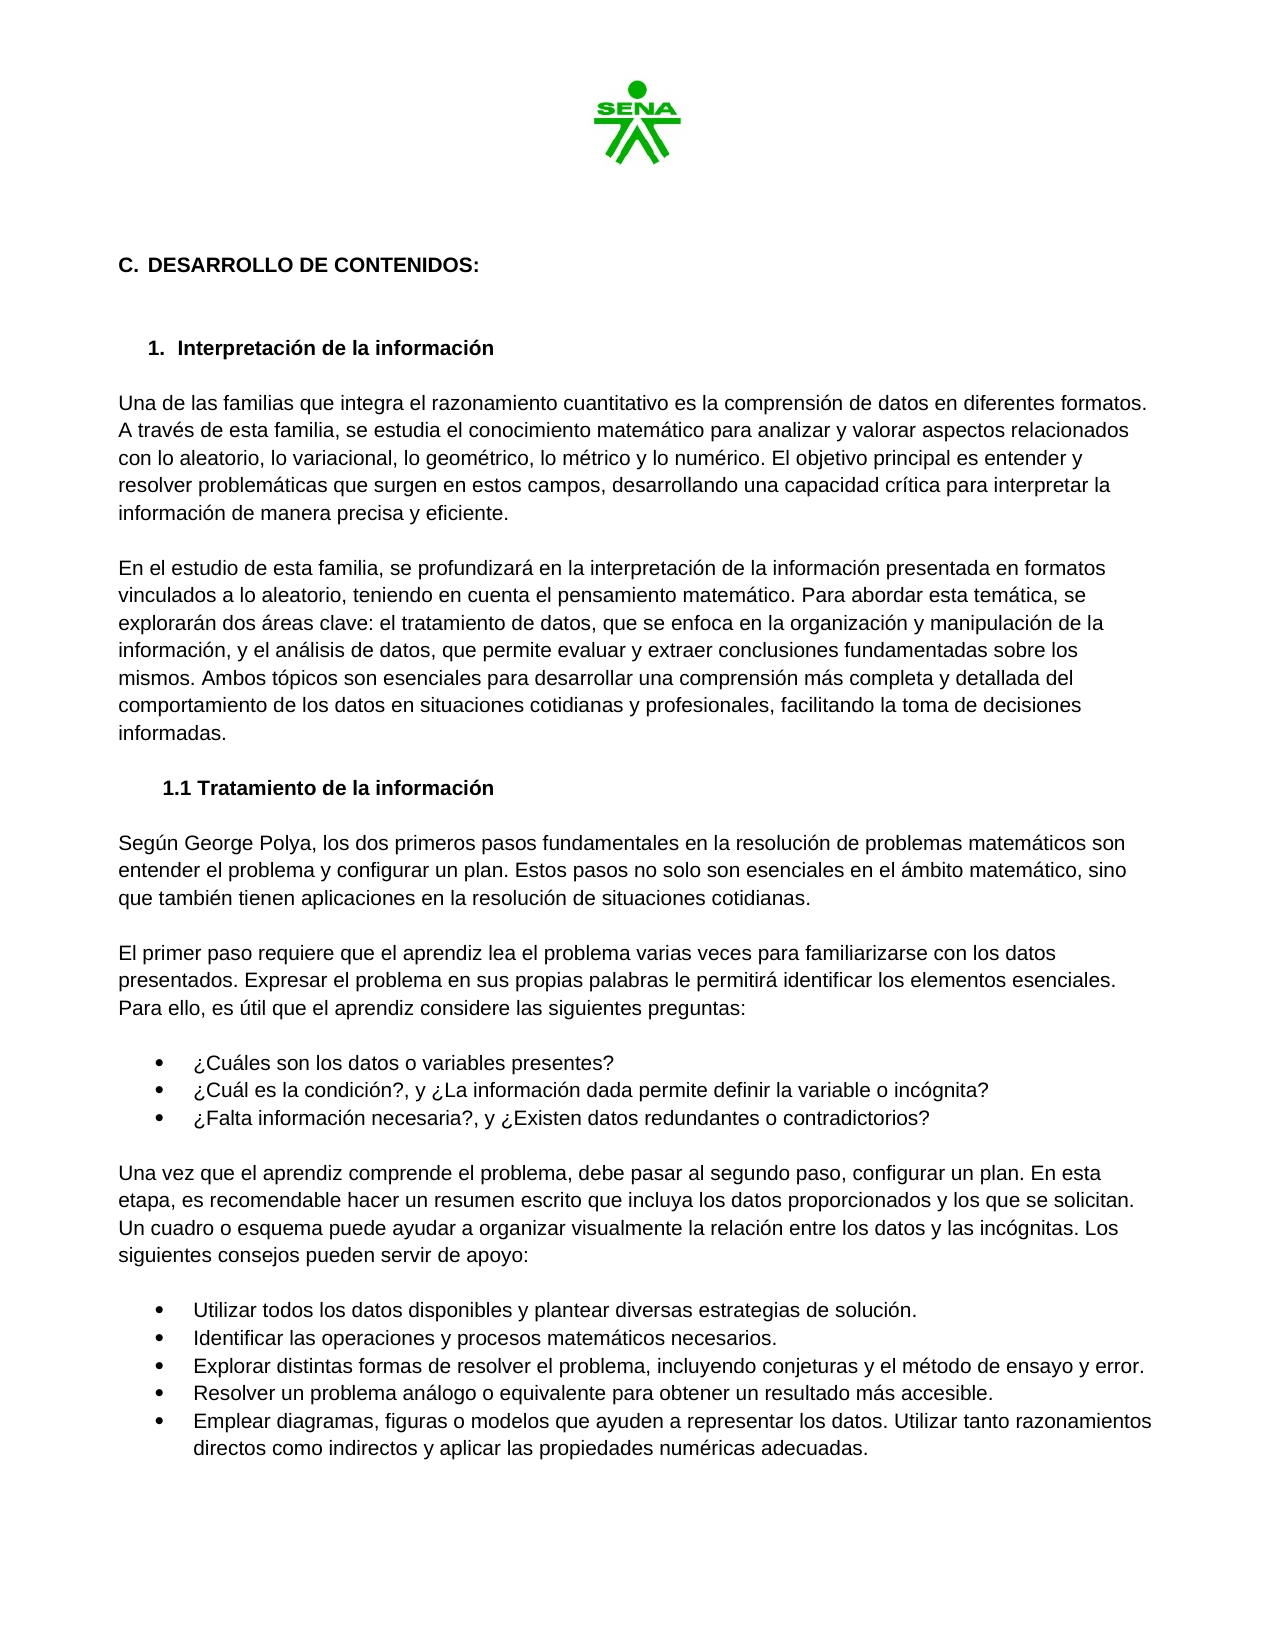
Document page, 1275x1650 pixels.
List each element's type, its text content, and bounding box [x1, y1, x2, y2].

text En el estudio de esta familia, se profundizará en la interpretación de la información presentada en formatos vinculados a lo aleatorio, teniendo en cuenta el pensamiento matemático. Para abordar esta temática, se explorarán dos áreas clave: el tratamiento de datos, que se enfoca en la organización y manipulación de la información, y el análisis de datos, que permite evaluar y extraer conclusiones fundamentadas sobre los mismos. Ambos tópicos son esenciales para desarrollar una comprensión más completa y detallada del comportamiento de los datos en situaciones cotidianas y profesionales, facilitando la toma de decisiones informadas. [118, 555, 1157, 744]
text El primer paso requiere que el aprendiz lea el problema varias veces para familiarizarse con los datos presentados. Expresar el problema en sus propias palabras le permitirá identificar los elementos esenciales. Para ello, es útil que el aprendiz considere las siguientes preguntas: [118, 940, 1157, 1019]
list ¿Cuál es la condición?, y ¿La información dada permite definir la variable o incógnita? [156, 1078, 1157, 1102]
picture [588, 75, 687, 172]
list Utilizar todos los datos disponibles y plantear diversas estrategias de solución. [156, 1298, 1157, 1322]
text Una vez que el aprendiz comprende el problema, debe pasar al segundo paso, configurar un plan. En esta etapa, es recomendable hacer un resumen escrito que incluya los datos proporcionados y los que se solicitan. Un cuadro o esquema puede ayudar a organizar visualmente la relación entre los datos y las incógnitas. Los siguientes consejos pueden servir de apoyo: [118, 1161, 1157, 1267]
list Resolver un problema análogo o equivalente para obtener un resultado más accesible. [156, 1381, 1157, 1405]
text 1.1 Tratamiento de la información [162, 775, 1157, 799]
list Explorar distintas formas de resolver el problema, incluyendo conjeturas y el método de ensayo y error. [156, 1353, 1157, 1377]
list Interpretación de la información [148, 335, 1157, 359]
list ¿Falta información necesaria?, y ¿Existen datos redundantes o contradictorios? [156, 1106, 1157, 1130]
list Emplear diagramas, figuras o modelos que ayuden a representar los datos. Utilizar tanto razonamientos directos como indirectos y aplicar las propiedades numéricas adecuadas. [156, 1409, 1157, 1460]
text Una de las familias que integra el razonamiento cuantitativo es la comprensión de datos en diferentes formatos. A través de esta familia, se estudia el conocimiento matemático para analizar y valorar aspectos relacionados con lo aleatorio, lo variacional, lo geométrico, lo métrico y lo numérico. El objetivo principal es entender y resolver problemáticas que surgen en estos campos, desarrollando una capacidad crítica para interpretar la información de manera precisa y eficiente. [118, 390, 1157, 524]
list Identificar las operaciones y procesos matemáticos necesarios. [156, 1326, 1157, 1350]
list DESARROLLO DE CONTENIDOS: [118, 253, 1157, 277]
list ¿Cuáles son los datos o variables presentes? [156, 1050, 1157, 1074]
text Según George Polya, los dos primeros pasos fundamentales en la resolución de problemas matemáticos son entender el problema y configurar un plan. Estos pasos no solo son esenciales en el ámbito matemático, sino que también tienen aplicaciones en la resolución de situaciones cotidianas. [118, 830, 1157, 909]
